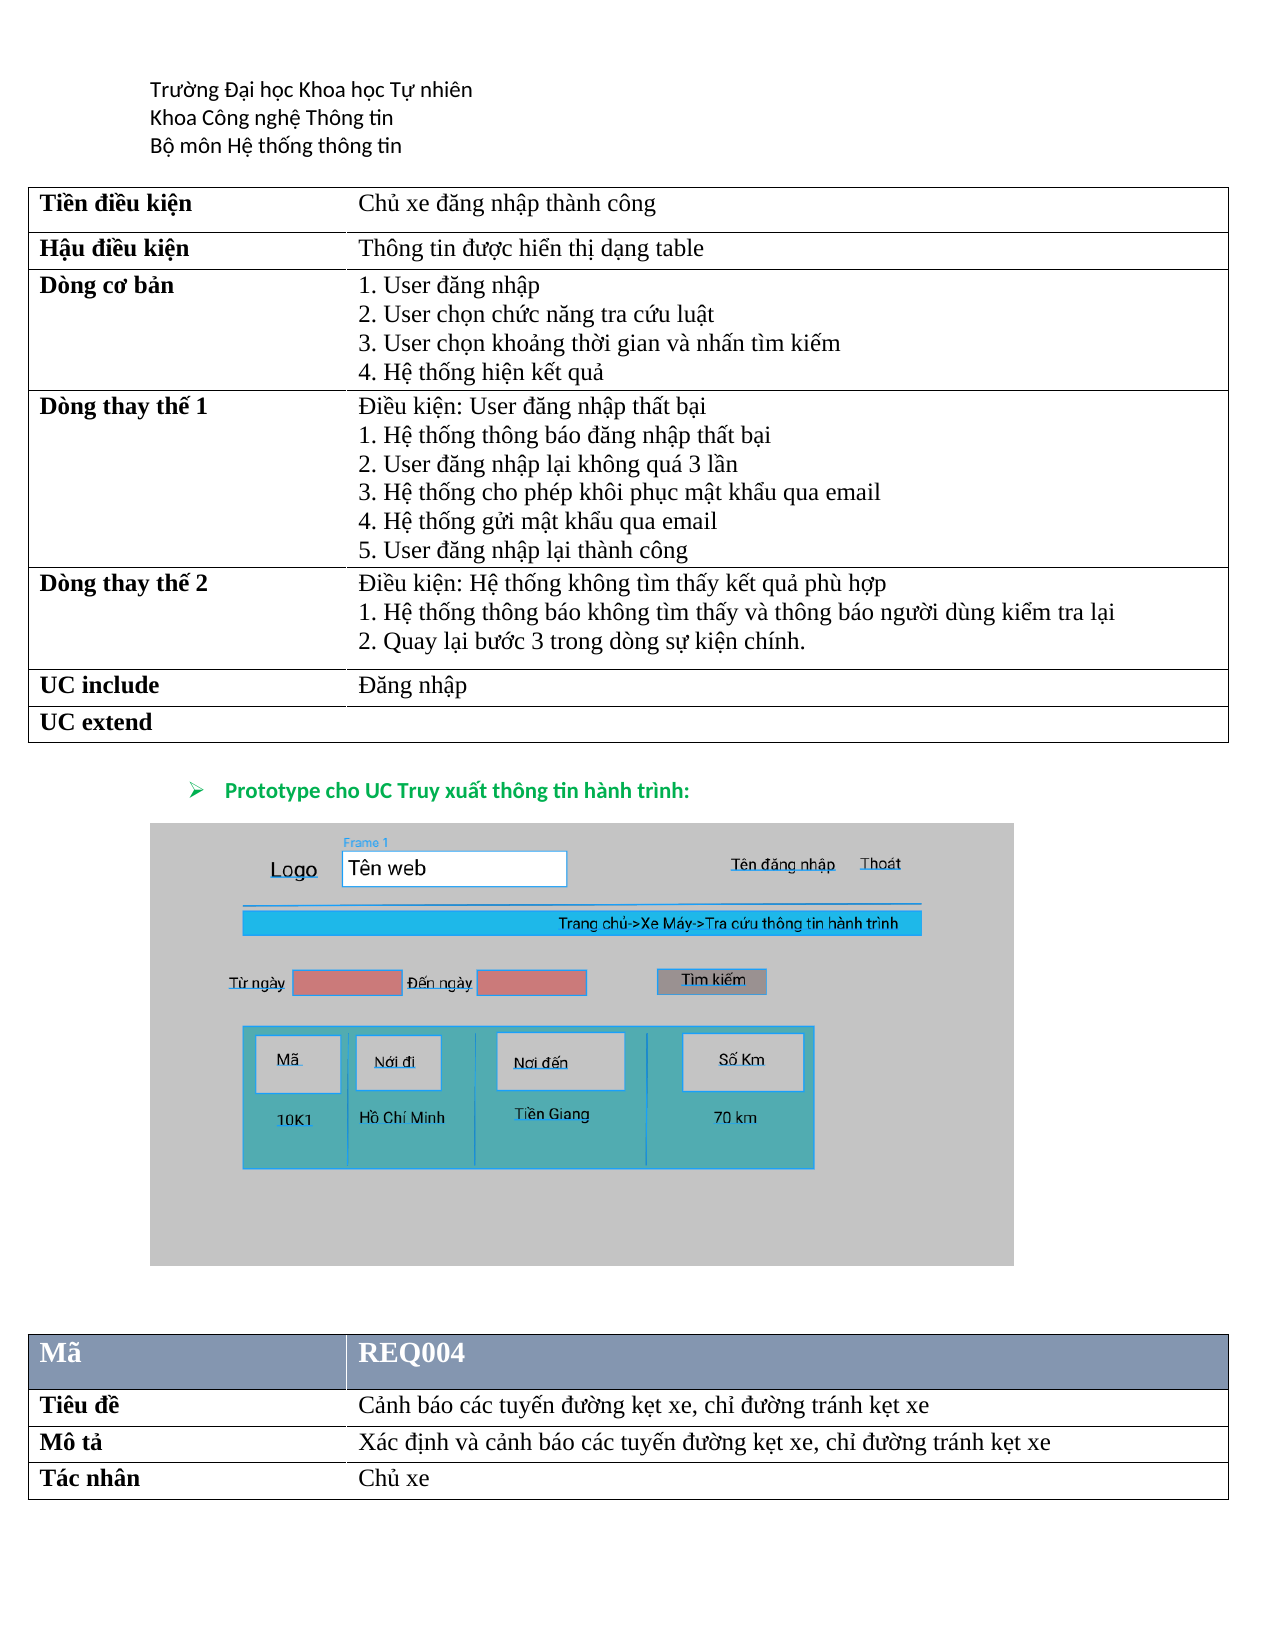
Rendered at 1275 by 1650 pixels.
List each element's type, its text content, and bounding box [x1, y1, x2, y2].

table_cell Điều kiện: User đăng nhập thất bại 1. Hệ thống thông báo đăng nhập thất bại 2. User đăng nhập lại không quá 3 lần 3. Hệ thống cho phép khôi phục mật khẩu qua email 4. Hệ thống gửi mật khẩu qua email 5. User đăng nhập lại thành công [347, 391, 1228, 567]
table_cell Tiền điều kiện [29, 188, 346, 232]
table_cell Dòng cơ bản [29, 270, 346, 390]
table_cell Chủ xe đăng nhập thành công [347, 188, 1228, 232]
table_cell Đăng nhập [347, 670, 1228, 706]
table_cell [347, 707, 1228, 742]
table_cell Thông tin được hiển thị dạng table [347, 233, 1228, 269]
table_cell Tác nhân [29, 1463, 346, 1499]
table_cell Chủ xe [347, 1463, 1228, 1499]
table_header Mã [29, 1335, 346, 1389]
table_cell Hậu điều kiện [29, 233, 346, 269]
table_cell Mô tả [29, 1427, 346, 1462]
table_cell Dòng thay thế 2 [29, 568, 346, 669]
table_cell UC include [29, 670, 346, 706]
table_cell Tiêu đề [29, 1390, 346, 1426]
table_cell Dòng thay thế 1 [29, 391, 346, 567]
list Prototype cho UC Truy xuất thông tin hành trình: [187, 776, 1125, 804]
table_cell 1. User đăng nhập 2. User chọn chức năng tra cứu luật 3. User chọn khoảng thời gian và nhấn tìm kiếm 4. Hệ thống hiện kết quả [347, 270, 1228, 390]
table_cell Điều kiện: Hệ thống không tìm thấy kết quả phù hợp 1. Hệ thống thông báo không tìm thấy và thông báo người dùng kiểm tra lại 2. Quay lại bước 3 trong dòng sự kiện chính. [347, 568, 1228, 669]
table_cell UC extend [29, 707, 346, 742]
table_header REQ004 [347, 1335, 1228, 1389]
picture [150, 823, 1014, 1266]
table_cell Cảnh báo các tuyến đường kẹt xe, chỉ đường tránh kẹt xe [347, 1390, 1228, 1426]
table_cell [347, 1427, 1228, 1462]
